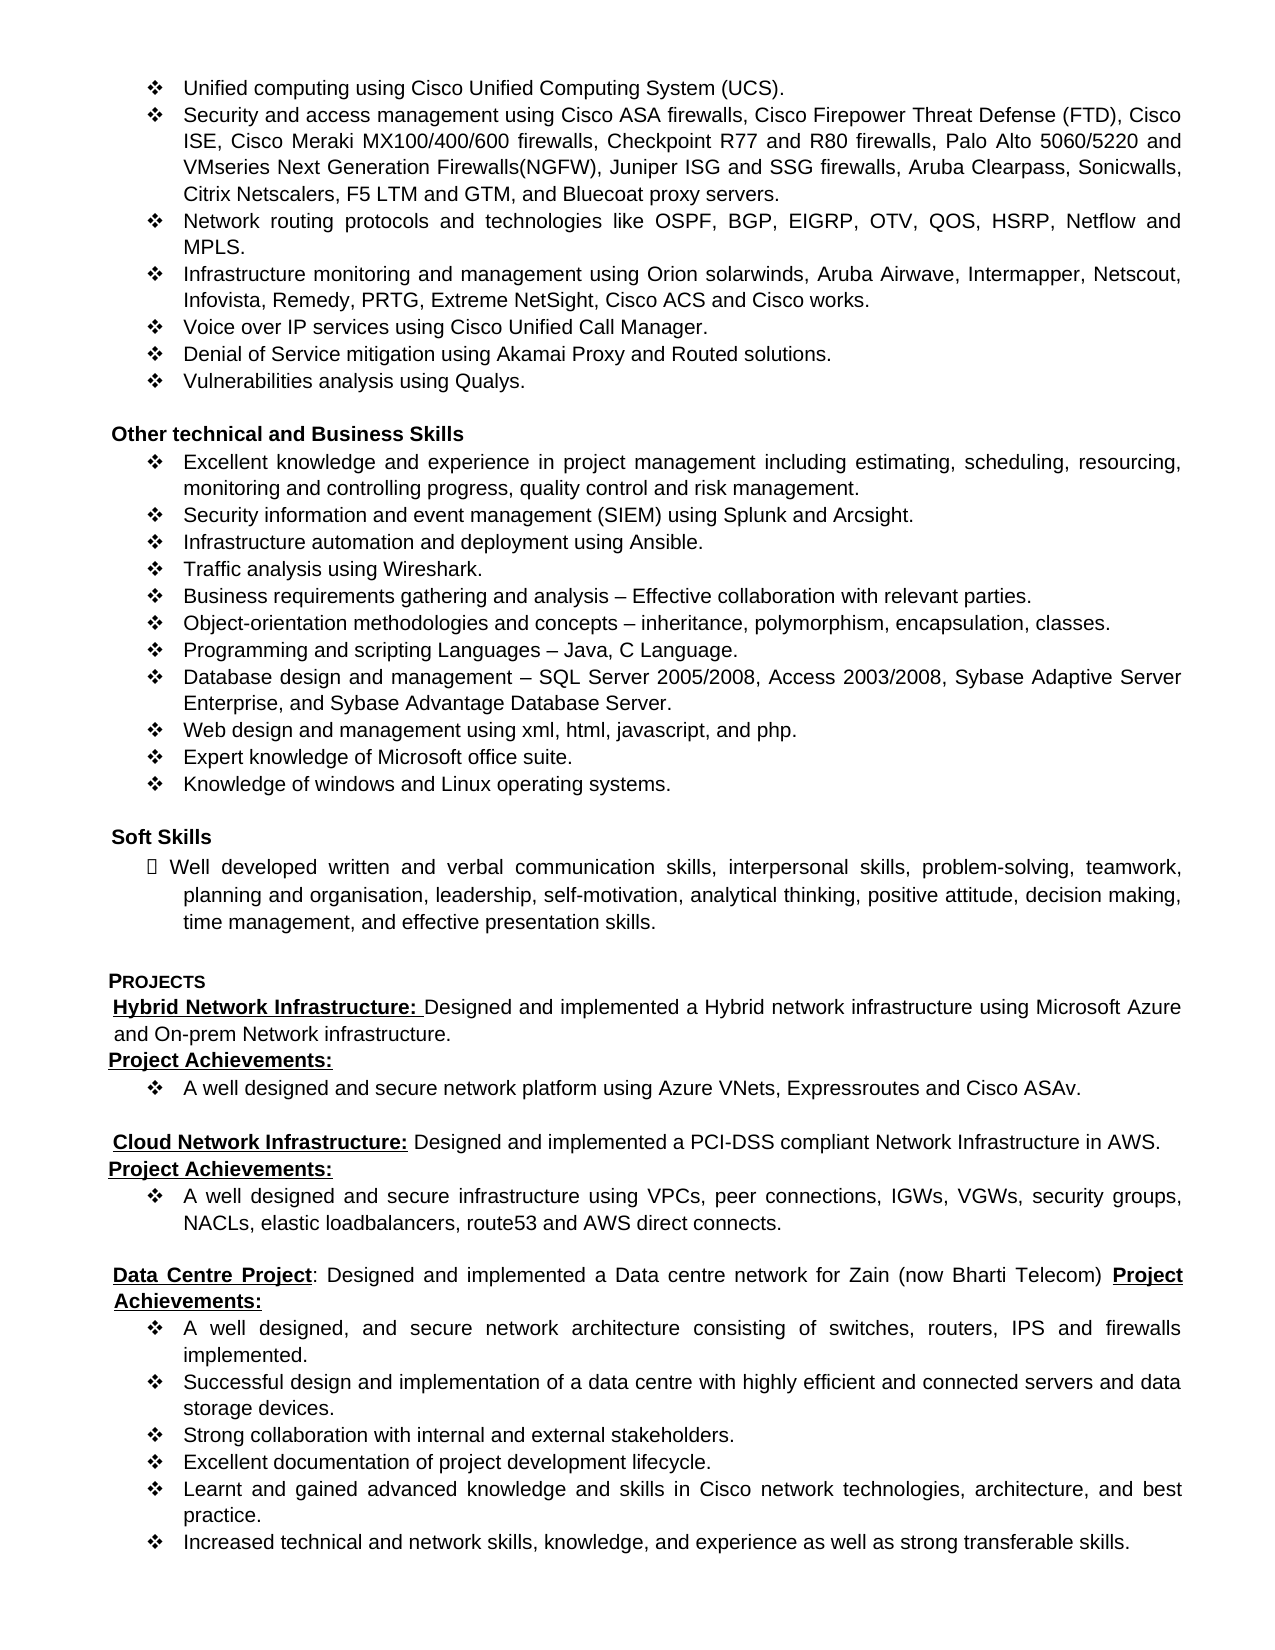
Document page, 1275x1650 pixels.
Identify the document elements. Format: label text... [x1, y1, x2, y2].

list Voice over IP services using Cisco Unified Call Manager. [146, 315, 1183, 339]
text Project Achievements: [108, 1048, 1185, 1072]
list Business requirements gathering and analysis – Effective collaboration with relevant parties. [146, 584, 1183, 608]
list Knowledge of windows and Linux operating systems. [146, 772, 1183, 796]
text Data Centre Project: Designed and implemented a Data centre network for Zain (now Bharti Telecom) Project Achievements: [113, 1263, 1183, 1313]
list Vulnerabilities analysis using Qualys. [146, 369, 1183, 393]
list Infrastructure automation and deployment using Ansible. [146, 530, 1183, 554]
list Strong collaboration with internal and external stakeholders. [146, 1423, 1183, 1447]
list Excellent knowledge and experience in project management including estimating, scheduling, resourcing, monitoring and controlling progress, quality control and risk management. [146, 449, 1183, 500]
text  Well developed written and verbal communication skills, interpersonal skills, problem-solving, teamwork, planning and organisation, leadership, self-motivation, analytical thinking, positive attitude, decision making, time management, and effective presentation skills. [146, 852, 1183, 933]
text Hybrid Network Infrastructure: Designed and implemented a Hybrid network infrastructure using Microsoft Azure and On-prem Network infrastructure. [113, 995, 1183, 1045]
subtitle PROJECTS [108, 969, 1180, 993]
list Successful design and implementation of a data centre with highly efficient and connected servers and data storage devices. [146, 1369, 1183, 1420]
list Security information and event management (SIEM) using Splunk and Arcsight. [146, 503, 1183, 527]
list Expert knowledge of Microsoft office suite. [146, 745, 1183, 769]
list Infrastructure monitoring and management using Orion solarwinds, Aruba Airwave, Intermapper, Netscout, Infovista, Remedy, PRTG, Extreme NetSight, Cisco ACS and Cisco works. [146, 262, 1183, 312]
text Cloud Network Infrastructure: Designed and implemented a PCI-DSS compliant Network Infrastructure in AWS. [113, 1130, 1183, 1154]
list Network routing protocols and technologies like OSPF, BGP, EIGRP, OTV, QOS, HSRP, Netflow and MPLS. [146, 208, 1183, 259]
list Database design and management – SQL Server 2005/2008, Access 2003/2008, Sybase Adaptive Server Enterprise, and Sybase Advantage Database Server. [146, 665, 1183, 715]
list Learnt and gained advanced knowledge and skills in Cisco network technologies, architecture, and best practice. [146, 1477, 1183, 1527]
list A well designed, and secure network architecture consisting of switches, routers, IPS and firewalls implemented. [146, 1316, 1183, 1367]
list A well designed and secure network platform using Azure VNets, Expressroutes and Cisco ASAv. [146, 1076, 1183, 1099]
text Project Achievements: [108, 1157, 1185, 1181]
list Increased technical and network skills, knowledge, and experience as well as strong transferable skills. [146, 1530, 1183, 1554]
list Security and access management using Cisco ASA firewalls, Cisco Firepower Threat Defense (FTD), Cisco ISE, Cisco Meraki MX100/400/600 firewalls, Checkpoint R77 and R80 firewalls, Palo Alto 5060/5220 and VMseries Next Generation Firewalls(NGFW), Juniper ISG and SSG firewalls, Aruba Clearpass, Sonicwalls, Citrix Netscalers, F5 LTM and GTM, and Bluecoat proxy servers. [146, 102, 1183, 206]
list Web design and management using xml, html, javascript, and php. [146, 718, 1183, 742]
subtitle Soft Skills [111, 825, 1180, 849]
list Denial of Service mitigation using Akamai Proxy and Routed solutions. [146, 342, 1183, 366]
list Unified computing using Cisco Unified Computing System (UCS). [146, 75, 1183, 99]
list A well designed and secure infrastructure using VPCs, peer connections, IGWs, VGWs, security groups, NACLs, elastic loadbalancers, route53 and AWS direct connects. [146, 1184, 1183, 1234]
list Excellent documentation of project development lifecycle. [146, 1450, 1183, 1474]
list Programming and scripting Languages – Java, C Language. [146, 638, 1183, 662]
list Object-orientation methodologies and concepts – inheritance, polymorphism, encapsulation, classes. [146, 611, 1183, 635]
list Traffic analysis using Wireshark. [146, 557, 1183, 581]
subtitle Other technical and Business Skills [111, 422, 1180, 446]
